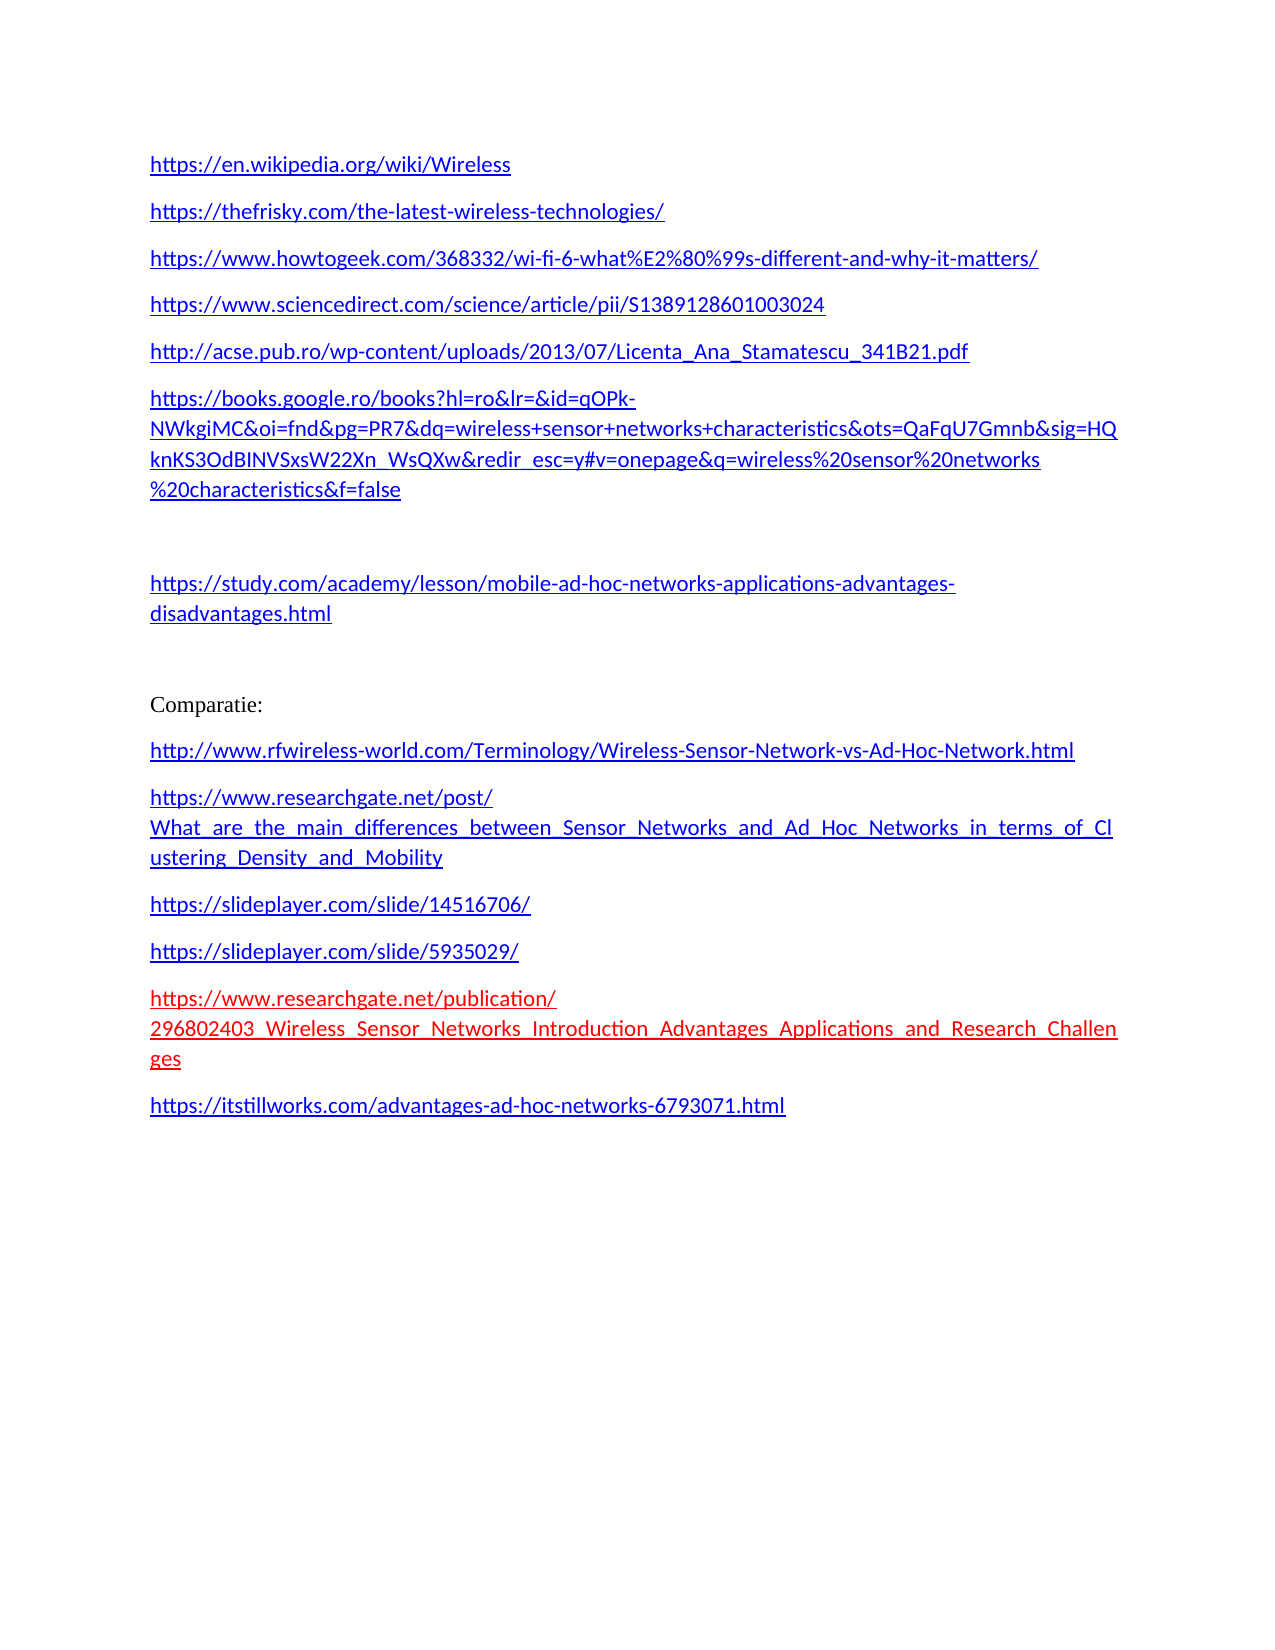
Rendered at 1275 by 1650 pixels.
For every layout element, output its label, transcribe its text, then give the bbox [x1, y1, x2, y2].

text https://slideplayer.com/slide/14516706/ [150, 890, 1125, 918]
text https://study.com/academy/lesson/mobile-ad-hoc-networks-applications-advantages-disadvantages.html [150, 569, 1125, 627]
text https://slideplayer.com/slide/5935029/ [150, 937, 1125, 965]
text https://itstillworks.com/advantages-ad-hoc-networks-6793071.html [150, 1091, 1125, 1119]
text https://www.howtogeek.com/368332/wi-fi-6-what%E2%80%99s-different-and-why-it-matters/ [150, 244, 1125, 272]
text https://www.researchgate.net/post/What_are_the_main_differences_between_Sensor_Networks_and_Ad_Hoc_Networks_in_terms_of_Clustering_Density_and_Mobility [150, 783, 1125, 871]
text Comparatie: [150, 691, 1125, 717]
text https://thefrisky.com/the-latest-wireless-technologies/ [150, 197, 1125, 225]
text https://en.wikipedia.org/wiki/Wireless [150, 150, 1125, 178]
text https://books.google.ro/books?hl=ro&lr=&id=qOPk-NWkgiMC&oi=fnd&pg=PR7&dq=wireless+sensor+networks+characteristics&ots=QaFqU7Gmnb&sig=HQknKS3OdBINVSxsW22Xn_WsQXw&redir_esc=y#v=onepage&q=wireless%20sensor%20networks%20characteristics&f=false [150, 384, 1125, 503]
text http://www.rfwireless-world.com/Terminology/Wireless-Sensor-Network-vs-Ad-Hoc-Network.html [150, 736, 1125, 764]
text https://www.sciencedirect.com/science/article/pii/S1389128601003024 [150, 291, 1125, 319]
text http://acse.pub.ro/wp-content/uploads/2013/07/Licenta_Ana_Stamatescu_341B21.pdf [150, 337, 1125, 366]
text https://www.researchgate.net/publication/296802403_Wireless_Sensor_Networks_Introduction_Advantages_Applications_and_Research_Challenges [150, 984, 1125, 1072]
